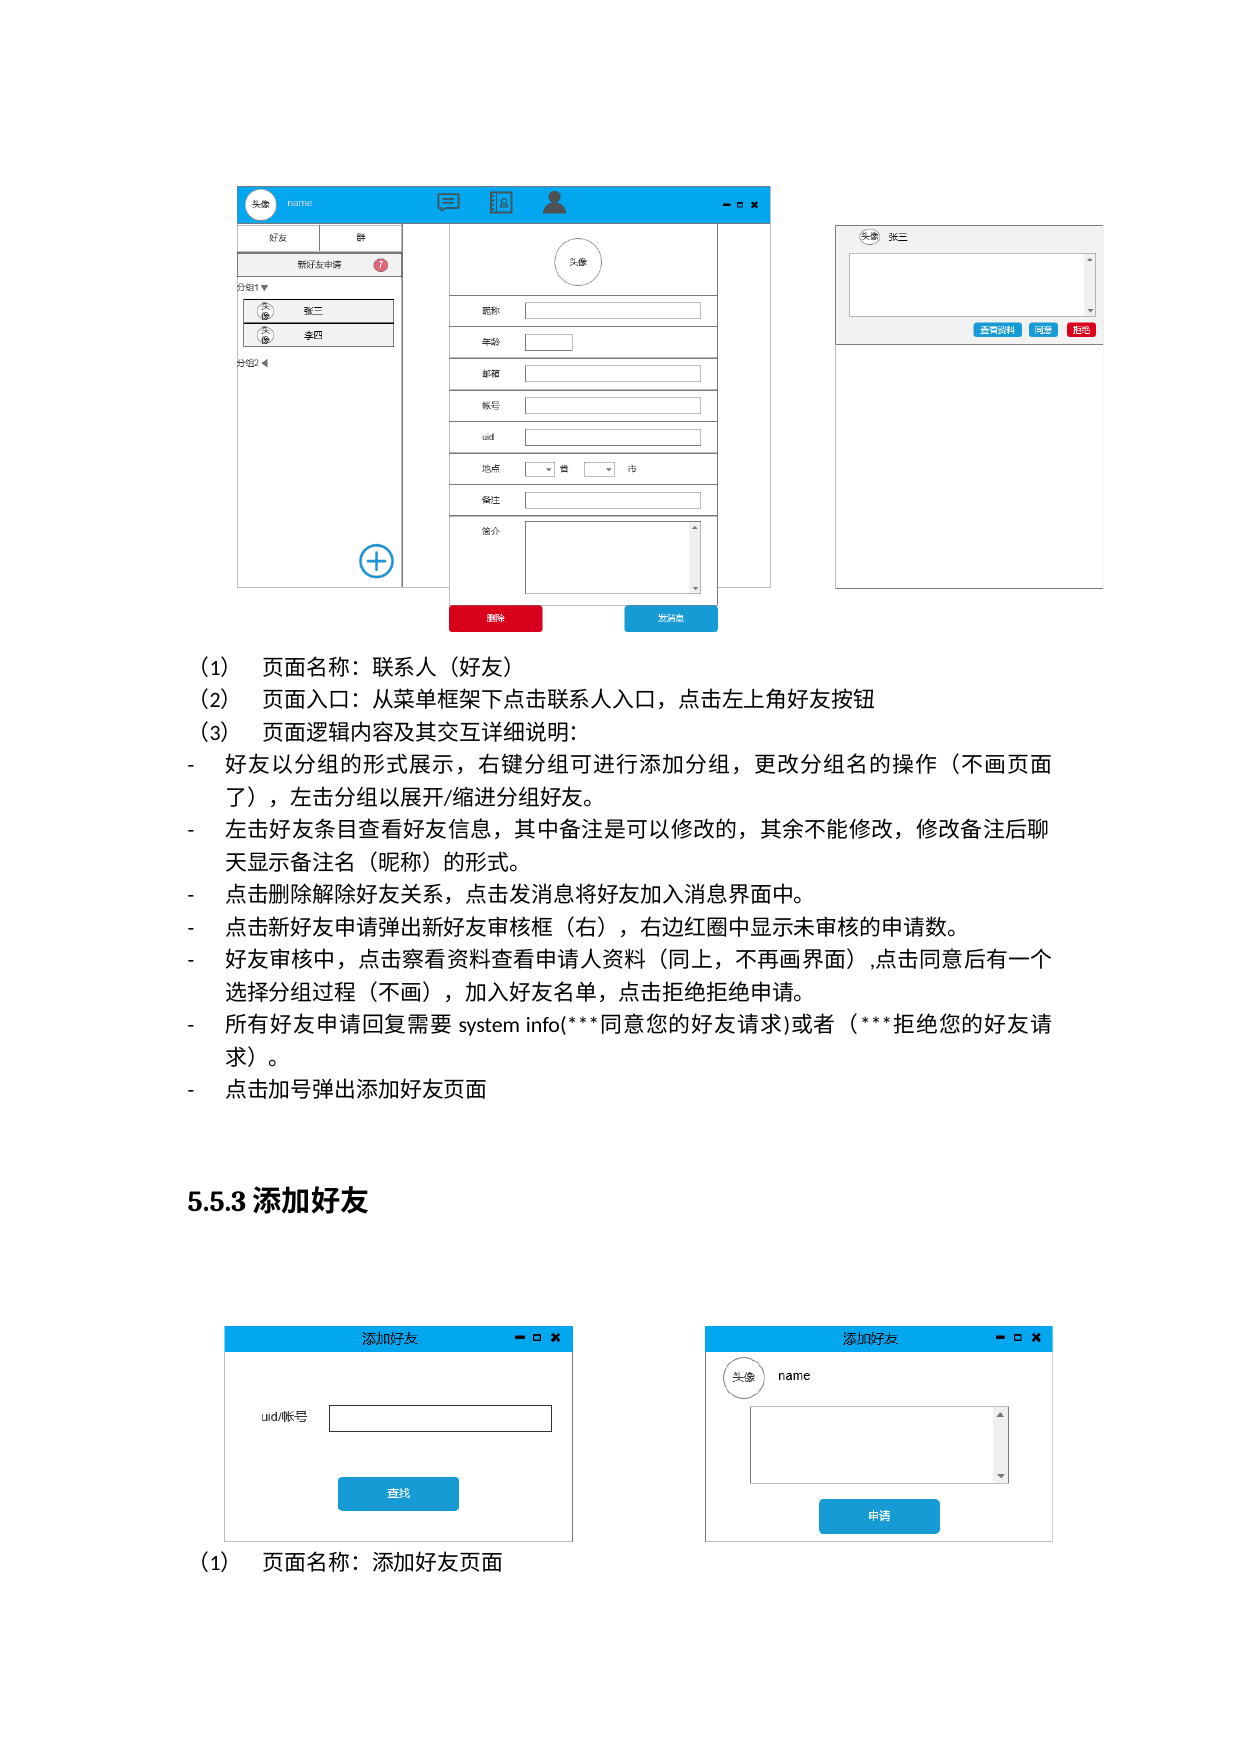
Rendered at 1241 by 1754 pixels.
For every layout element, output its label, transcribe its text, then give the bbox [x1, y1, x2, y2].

list 页面逻辑内容及其交互详细说明： [187, 714, 1053, 747]
list 好友审核中，点击察看资料查看申请人资料（同上，不再画界面）,点击同意后有一个选择分组过程（不画），加入好友名单，点击拒绝拒绝申请。 [187, 942, 1053, 1007]
list 好友以分组的形式展示，右键分组可进行添加分组，更改分组名的操作（不画页面了），左击分组以展开/缩进分组好友。 [187, 747, 1053, 812]
list 页面入口：从菜单框架下点击联系人入口，点击左上角好友按钮 [187, 682, 1053, 714]
picture [187, 1285, 1053, 1542]
list 左击好友条目查看好友信息，其中备注是可以修改的，其余不能修改，修改备注后聊天显示备注名（昵称）的形式。 [187, 812, 1053, 877]
list 点击删除解除好友关系，点击发消息将好友加入消息界面中。 [187, 877, 1053, 909]
list 点击新好友申请弹出新好友审核框（右），右边红圈中显示未审核的申请数。 [187, 909, 1053, 942]
list 页面名称：添加好友页面 [187, 1545, 1053, 1577]
subtitle 5.5.3 添加好友 [187, 1166, 1053, 1231]
list 页面名称：联系人（好友） [187, 649, 1053, 682]
list 所有好友申请回复需要system info(***同意您的好友请求)或者（***拒绝您的好友请求）。 [187, 1007, 1053, 1072]
list 点击加号弹出添加好友页面 [187, 1072, 1053, 1104]
picture [187, 162, 1104, 632]
